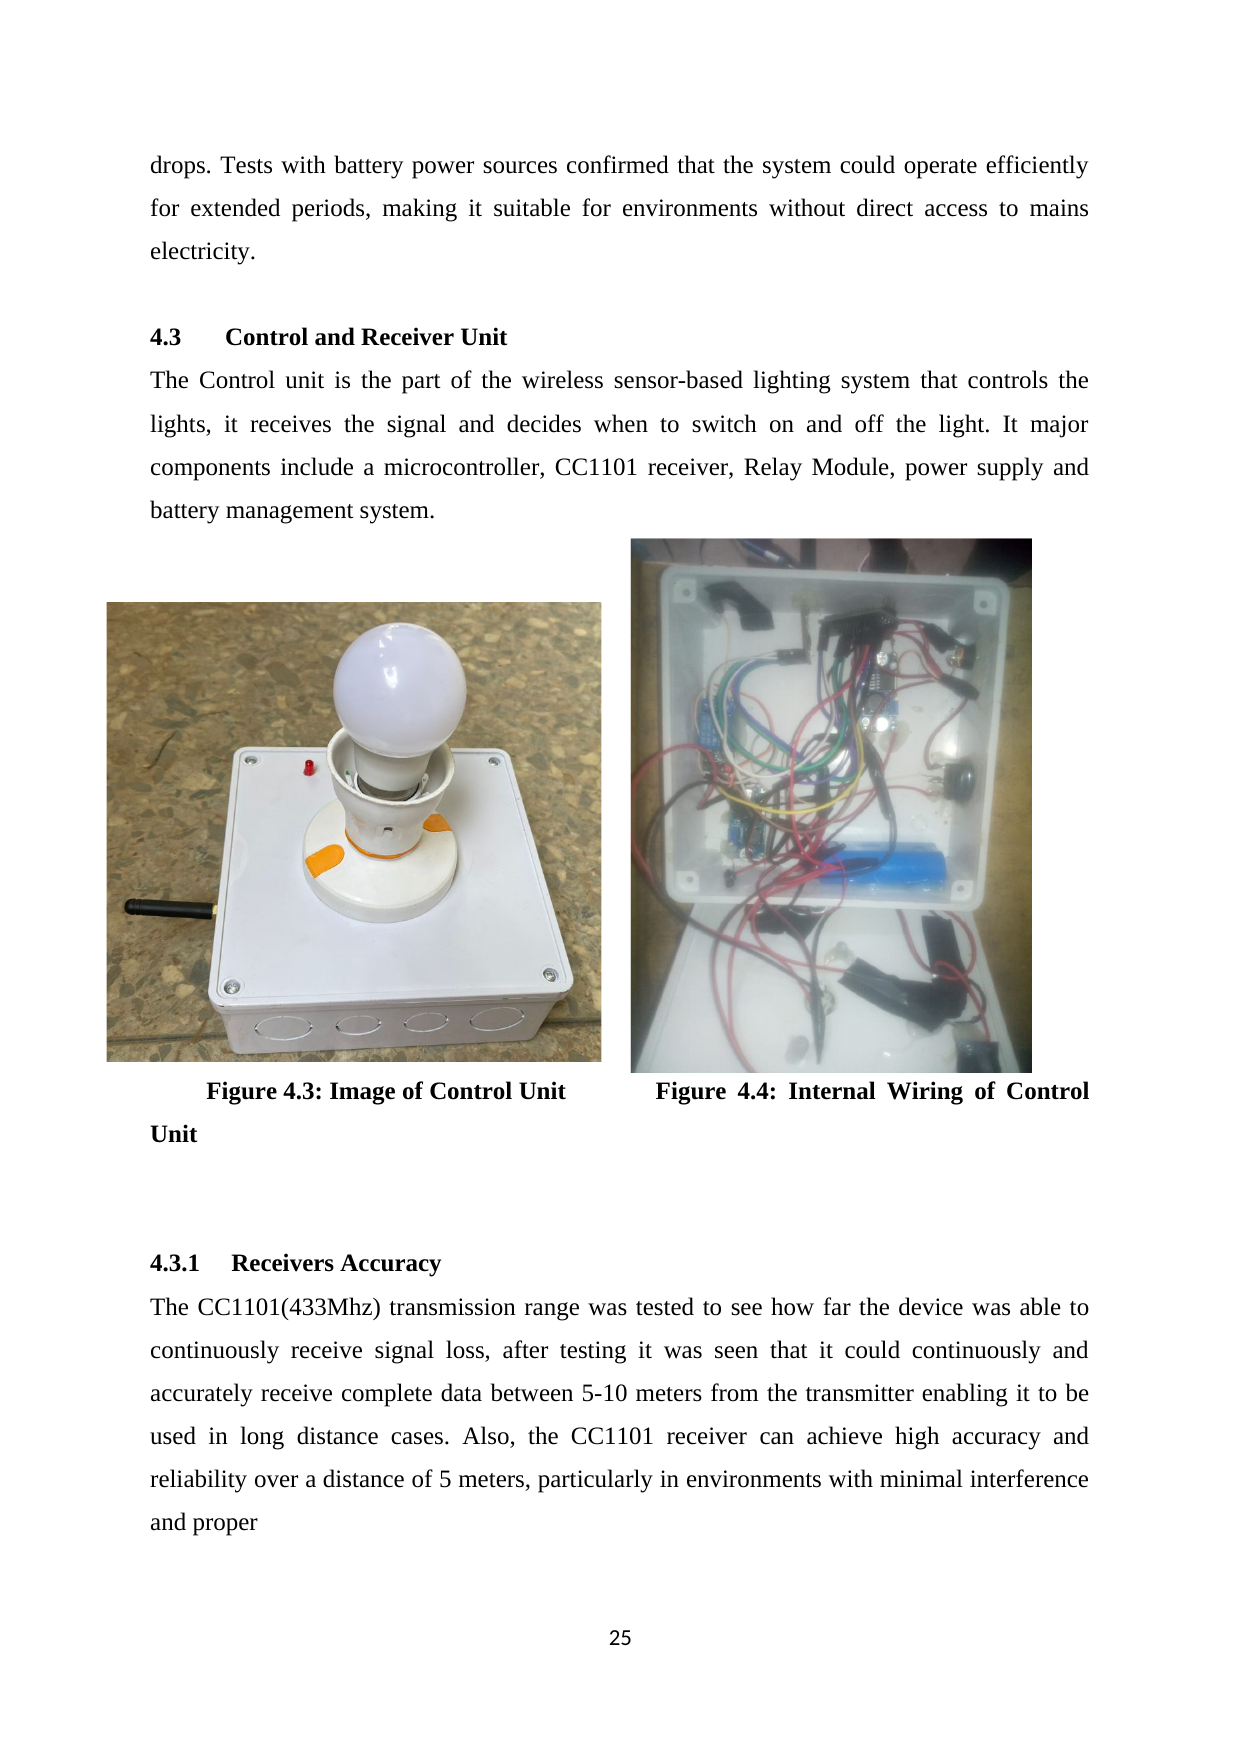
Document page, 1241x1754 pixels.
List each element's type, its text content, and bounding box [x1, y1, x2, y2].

text 4.3.1 Receivers Accuracy [150, 1248, 1090, 1277]
picture [631, 539, 1032, 1073]
text The Control unit is the part of the wireless sensor-based lighting system that controls the lights, it receives the signal and decides when to switch on and off the light. It major components include a microcontroller, CC1101 receiver, Relay Module, power supply and battery management system. [150, 366, 1090, 524]
text 4.3 Control and Receiver Unit [150, 322, 1090, 351]
text The CC1101(433Mhz) transmission range was tested to see how far the device was able to continuously receive signal loss, after testing it was seen that it could continuously and accurately receive complete data between 5-10 meters from the transmitter enabling it to be used in long distance cases. Also, the CC1101 receiver can achieve high accuracy and reliability over a distance of 5 meters, particularly in environments with minimal interference and proper [150, 1292, 1090, 1536]
picture [106, 602, 602, 1062]
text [150, 150, 1090, 265]
